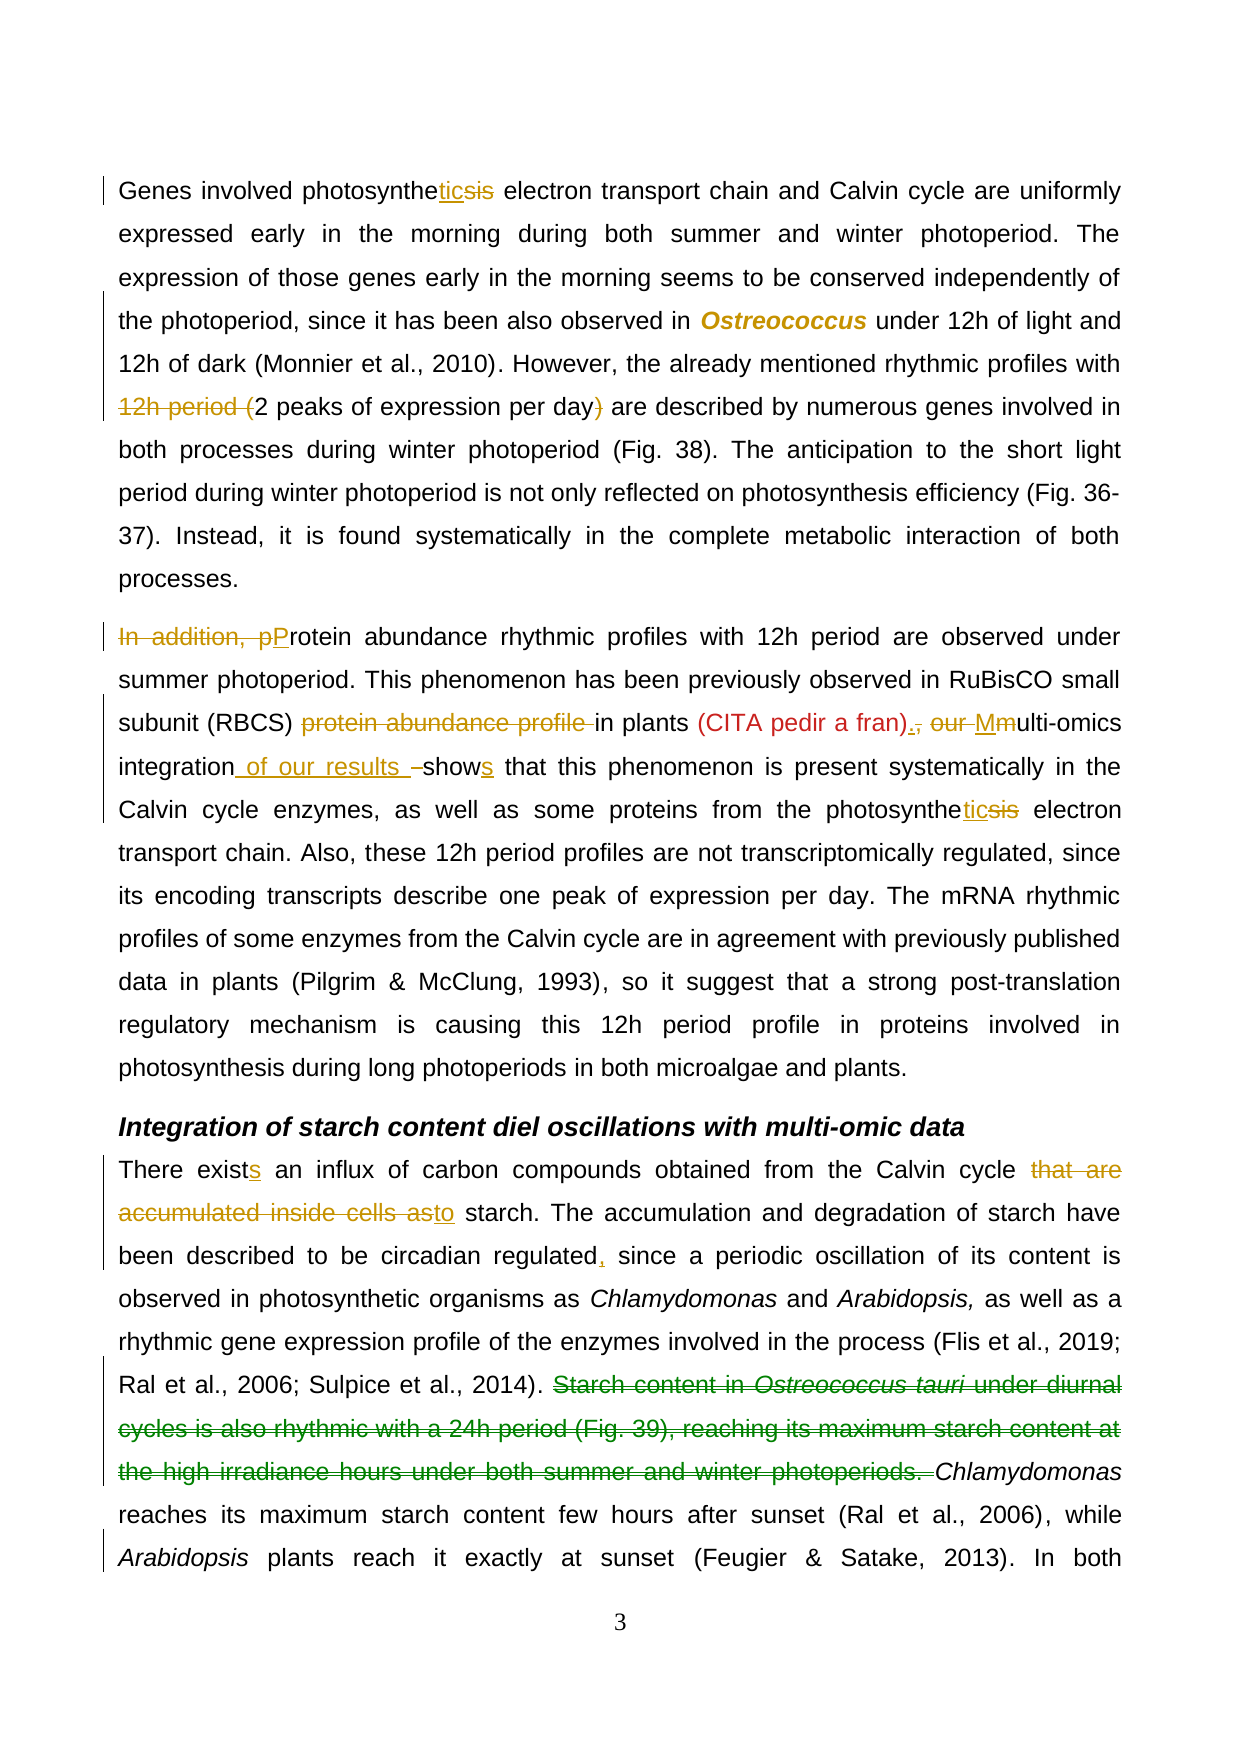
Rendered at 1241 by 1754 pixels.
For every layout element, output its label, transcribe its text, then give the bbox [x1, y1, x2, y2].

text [118, 1155, 1122, 1572]
text rotein abundance rhythmic profiles with 12h period are observed under summer photoperiod. This phenomenon has been previously observed in RuBisCO small subunit (RBCS) in plants (CITA pedir a fran) ulti-omics integrationshow that this phenomenon is present systematically in the Calvin cycle enzymes, as well as some proteins from the photosynthe electron transport chain. Also, these 12h period profiles are not transcriptomically regulated, since its encoding transcripts describe one peak of expression per day. The mRNA rhythmic profiles of some enzymes from the Calvin cycle are in agreement with previously published data in plants (Pilgrim & McClung, 1993)⁠, so it suggest that a strong post-translation regulatory mechanism is causing this 12h period profile in proteins involved in photosynthesis during long photoperiods in both microalgae and plants. [118, 622, 1122, 1082]
text Genes involved photosynthe electron transport chain and Calvin cycle are uniformly expressed early in the morning during both summer and winter photoperiod. The expression of those genes early in the morning seems to be conserved independently of the photoperiod, since it has been also observed in Ostreococcus under 12h of light and 12h of dark (Monnier et al., 2010)⁠. However, the already mentioned rhythmic profiles with 2 peaks of expression per day are described by numerous genes involved in both processes during winter photoperiod (Fig. 38). The anticipation to the short light period during winter photoperiod is not only reflected on photosynthesis efficiency (Fig. 36-37). Instead, it is found systematically in the complete metabolic interaction of both processes. [118, 176, 1122, 593]
subtitle Integration of starch content diel oscillations with multi-omic data [118, 1111, 1122, 1142]
